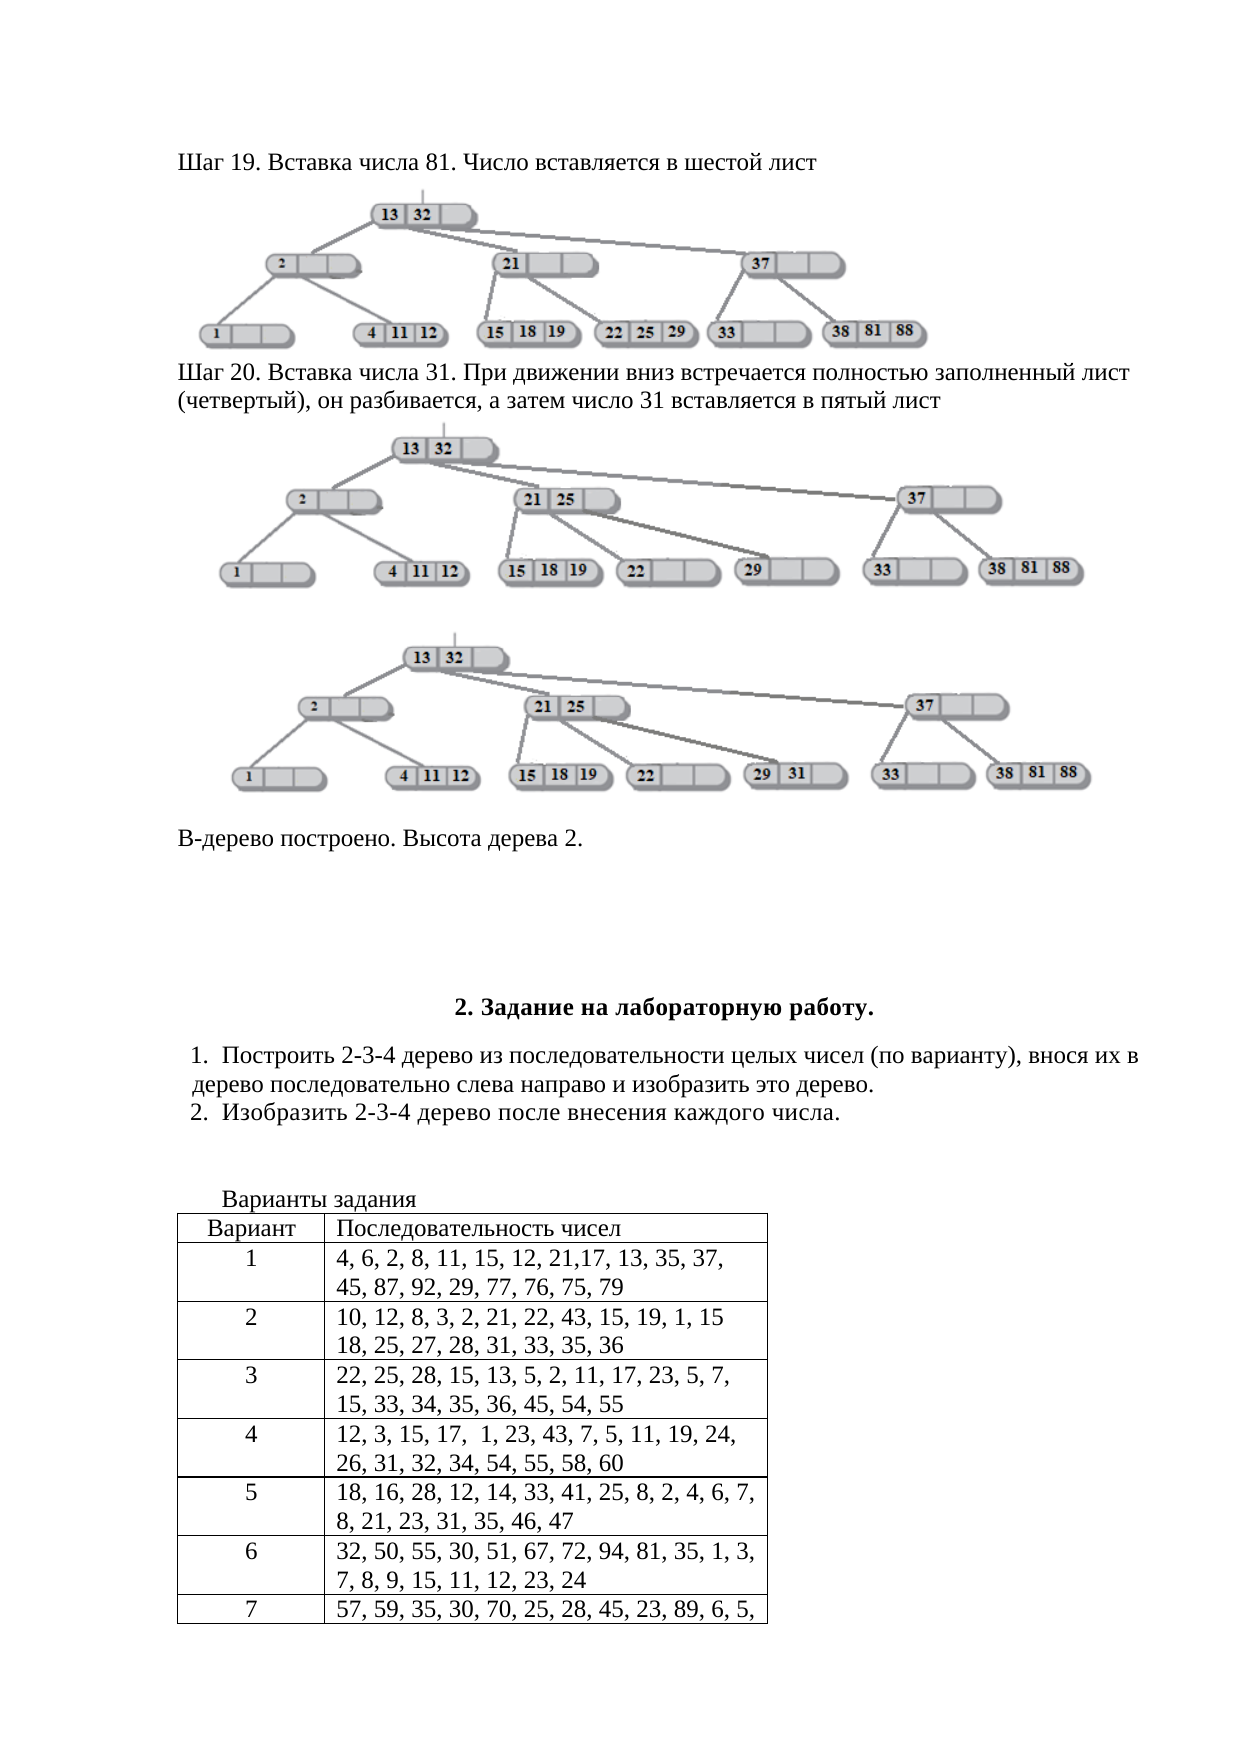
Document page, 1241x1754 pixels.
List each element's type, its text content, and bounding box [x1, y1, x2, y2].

text 2. Задание на лабораторную работу. [177, 992, 1152, 1021]
text Варианты задания [177, 1184, 1152, 1212]
picture [177, 618, 1110, 795]
table_cell 4 [178, 1419, 324, 1476]
table_cell 12, 3, 15, 17, 1, 23, 43, 7, 5, 11, 19, 24, 26, 31, 32, 34, 54, 55, 58, 60 [325, 1419, 767, 1476]
table_cell 7 [178, 1595, 324, 1623]
table_cell 22, 25, 28, 15, 13, 5, 2, 11, 17, 23, 5, 7, 15, 33, 34, 35, 36, 45, 54, 55 [325, 1360, 767, 1418]
list Изобразить 2-3-4 дерево после внесения каждого числа. [190, 1097, 1152, 1126]
text B-дерево построено. Высота дерева 2. [177, 823, 1152, 852]
table_cell 10, 12, 8, 3, 2, 21, 22, 43, 15, 19, 1, 15 18, 25, 27, 28, 31, 33, 35, 36 [325, 1302, 767, 1359]
table_header Последовательность чисел [325, 1214, 767, 1242]
text Шаг 19. Вставка числа 81. Число вставляется в шестой лист [177, 147, 1152, 176]
table_cell 3 [178, 1360, 324, 1418]
table_cell 5 [178, 1478, 324, 1535]
table_cell 18, 16, 28, 12, 14, 33, 41, 25, 8, 2, 4, 6, 7, 8, 21, 23, 31, 35, 46, 47 [325, 1478, 767, 1535]
table_cell 4, 6, 2, 8, 11, 15, 12, 21,17, 13, 35, 37, 45, 87, 92, 29, 77, 76, 75, 79 [325, 1243, 767, 1301]
table_cell 32, 50, 55, 30, 51, 67, 72, 94, 81, 35, 1, 3, 7, 8, 9, 15, 11, 12, 23, 24 [325, 1536, 767, 1593]
table_cell 6 [178, 1536, 324, 1593]
table_cell 2 [178, 1302, 324, 1359]
picture [177, 175, 949, 357]
table_cell 1 [178, 1243, 324, 1301]
table_header Вариант [178, 1214, 324, 1242]
picture [177, 414, 1103, 590]
list Построить 2-3-4 дерево из последовательности целых чисел (по варианту), внося их в дерево последовательно слева направо и изобразить это дерево. [190, 1040, 1152, 1097]
text Шаг 20. Вставка числа 31. При движении вниз встречается полностью заполненный лист (четвертый), он разбивается, а затем число 31 вставляется в пятый лист [177, 357, 1152, 414]
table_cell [325, 1595, 767, 1623]
